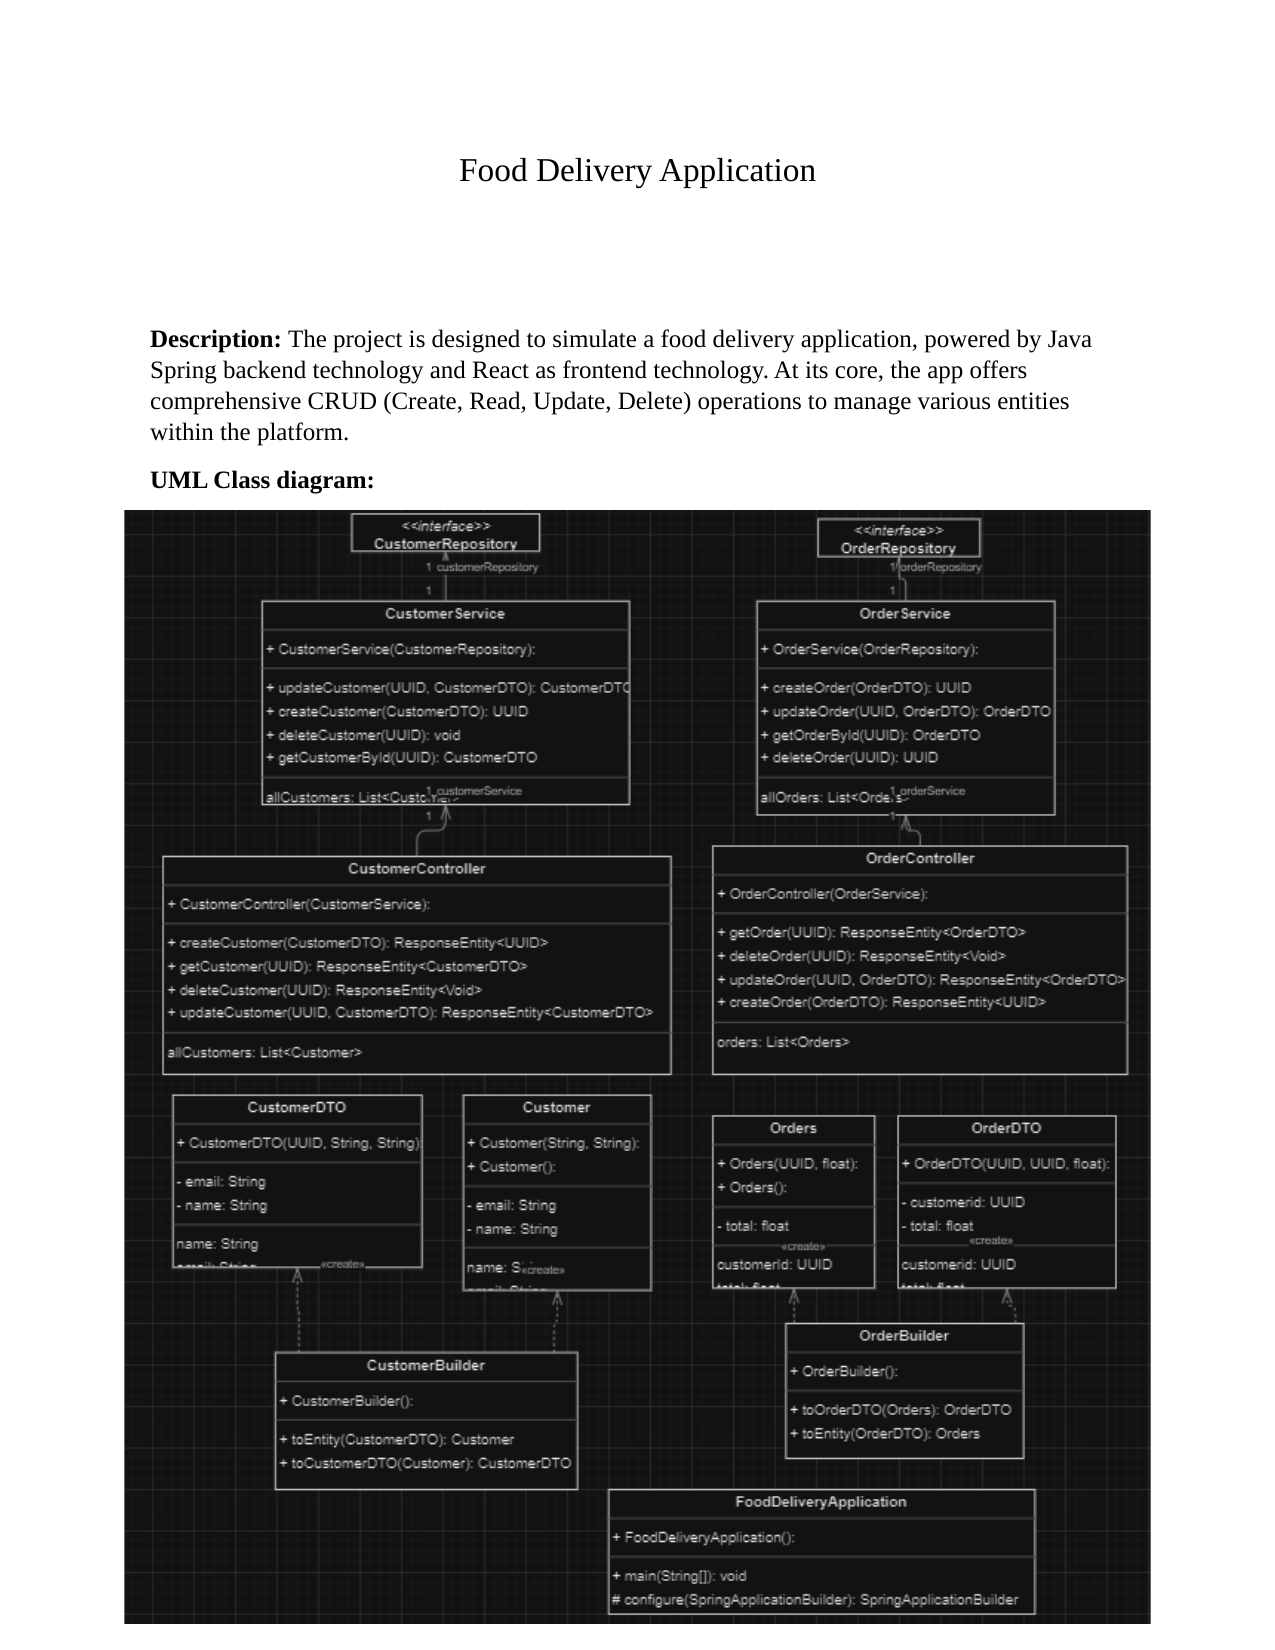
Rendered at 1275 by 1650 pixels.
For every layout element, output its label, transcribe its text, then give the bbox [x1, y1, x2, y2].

text UML Class diagram: [150, 465, 1125, 494]
text Description: The project is designed to simulate a food delivery application, powered by Java Spring backend technology and React as frontend technology. At its core, the app offers comprehensive CRUD (Create, Read, Update, Delete) operations to manage various entities within the platform. [150, 324, 1125, 446]
text Food Delivery Application [150, 150, 1125, 188]
picture [124, 510, 1151, 1624]
